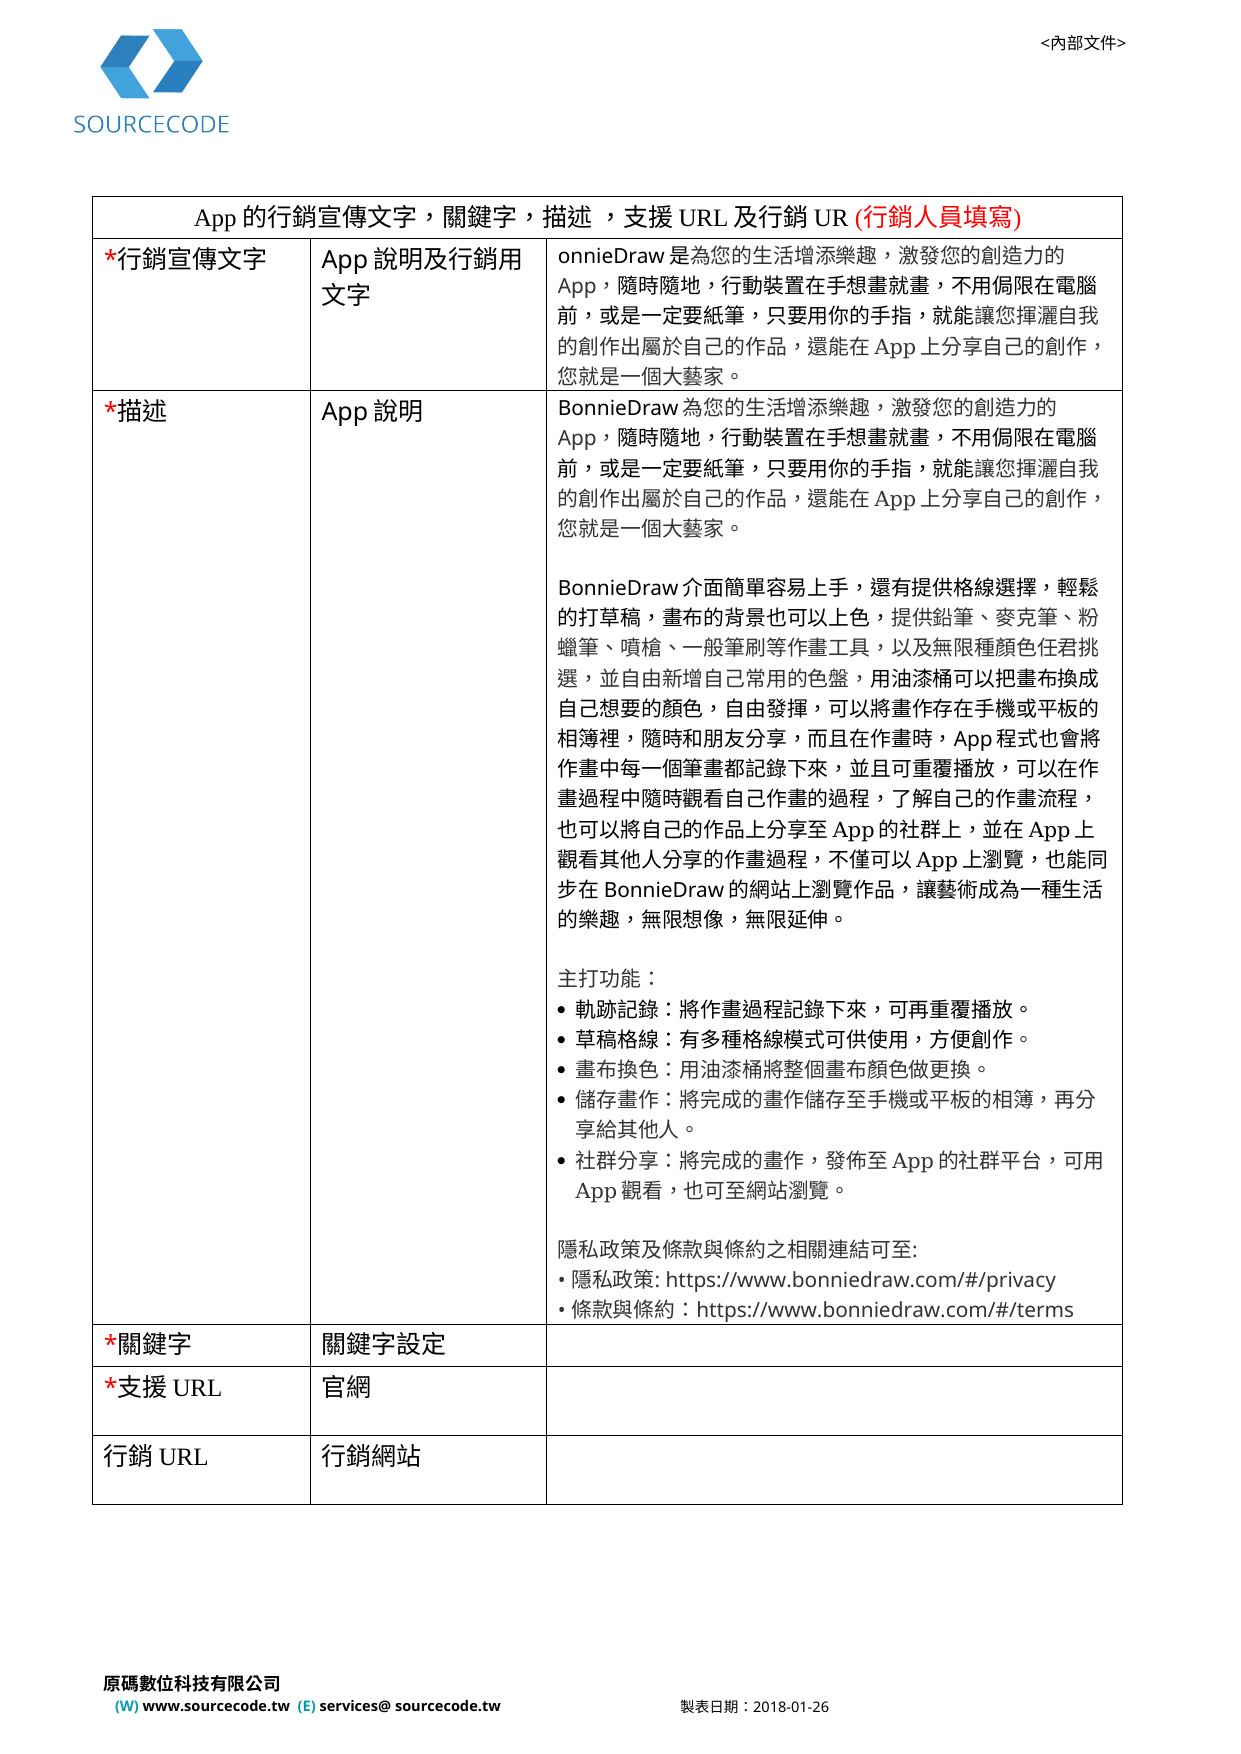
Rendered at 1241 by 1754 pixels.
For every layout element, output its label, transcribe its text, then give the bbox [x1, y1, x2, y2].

table_cell [547, 1367, 1122, 1435]
table_cell *描述 [93, 391, 310, 1324]
picture [73, 29, 230, 139]
table_cell *支援URL [93, 1367, 310, 1435]
table_cell BonnieDraw為您的生活增添樂趣，激發您的創造力的App，隨時隨地，行動裝置在手想畫就畫，不用侷限在電腦前，或是一定要紙筆，只要用你的手指，就能讓您揮灑自我的創作出屬於自己的作品，還能在App上分享自己的創作，您就是一個大藝家。 BonnieDraw介面簡單容易上手，還有提供格線選擇，輕鬆的打草稿，畫布的背景也可以上色，提供鉛筆、麥克筆、粉蠟筆、噴槍、一般筆刷等作畫工具，以及無限種顏色任君挑選，並自由新增自己常用的色盤，用油漆桶可以把畫布換成自己想要的顏色，自由發揮，可以將畫作存在手機或平板的相簿裡，隨時和朋友分享，而且在作畫時，App程式也會將作畫中每一個筆畫都記錄下來，並且可重覆播放，可以在作畫過程中隨時觀看自己作畫的過程，了解自己的作畫流程，也可以將自己的作品上分享至App的社群上，並在App上觀看其他人分享的作畫過程，不僅可以App上瀏覽，也能同步在BonnieDraw的網站上瀏覽作品，讓藝術成為一種生活的樂趣，無限想像，無限延伸。 主打功能： 軌跡記錄：將作畫過程記錄下來，可再重覆播放。 草稿格線：有多種格線模式可供使用，方便創作。 畫布換色：用油漆桶將整個畫布顏色做更換。 儲存畫作：將完成的畫作儲存至手機或平板的相簿，再分享給其他人。 社群分享：將完成的畫作，發佈至App的社群平台，可用App觀看，也可至網站瀏覽。 隱私政策及條款與條約之相關連結可至: • 隱私政策: https://www.bonniedraw.com/#/privacy • 條款與條約：https://www.bonniedraw.com/#/terms [547, 391, 1122, 1324]
table_cell [547, 1436, 1122, 1504]
table_header App 的行銷宣傳文字，關鍵字，描述 ，支援URL 及行銷UR (行銷人員填寫) [93, 197, 1122, 238]
table_cell 官網 [311, 1367, 546, 1435]
table_cell [547, 1325, 1122, 1366]
table_cell *關鍵字 [93, 1325, 310, 1366]
table_cell 行銷網站 [311, 1436, 546, 1504]
table_cell onnieDraw是為您的生活增添樂趣，激發您的創造力的App，隨時隨地，行動裝置在手想畫就畫，不用侷限在電腦前，或是一定要紙筆，只要用你的手指，就能讓您揮灑自我的創作出屬於自己的作品，還能在App上分享自己的創作，您就是一個大藝家。 [547, 239, 1122, 390]
table_cell App說明 [311, 391, 546, 1324]
table_cell *行銷宣傳文字 [93, 239, 310, 390]
table_cell 行銷URL [93, 1436, 310, 1504]
table_cell App說明及行銷用文字 [311, 239, 546, 390]
table_cell 關鍵字設定 [311, 1325, 546, 1366]
